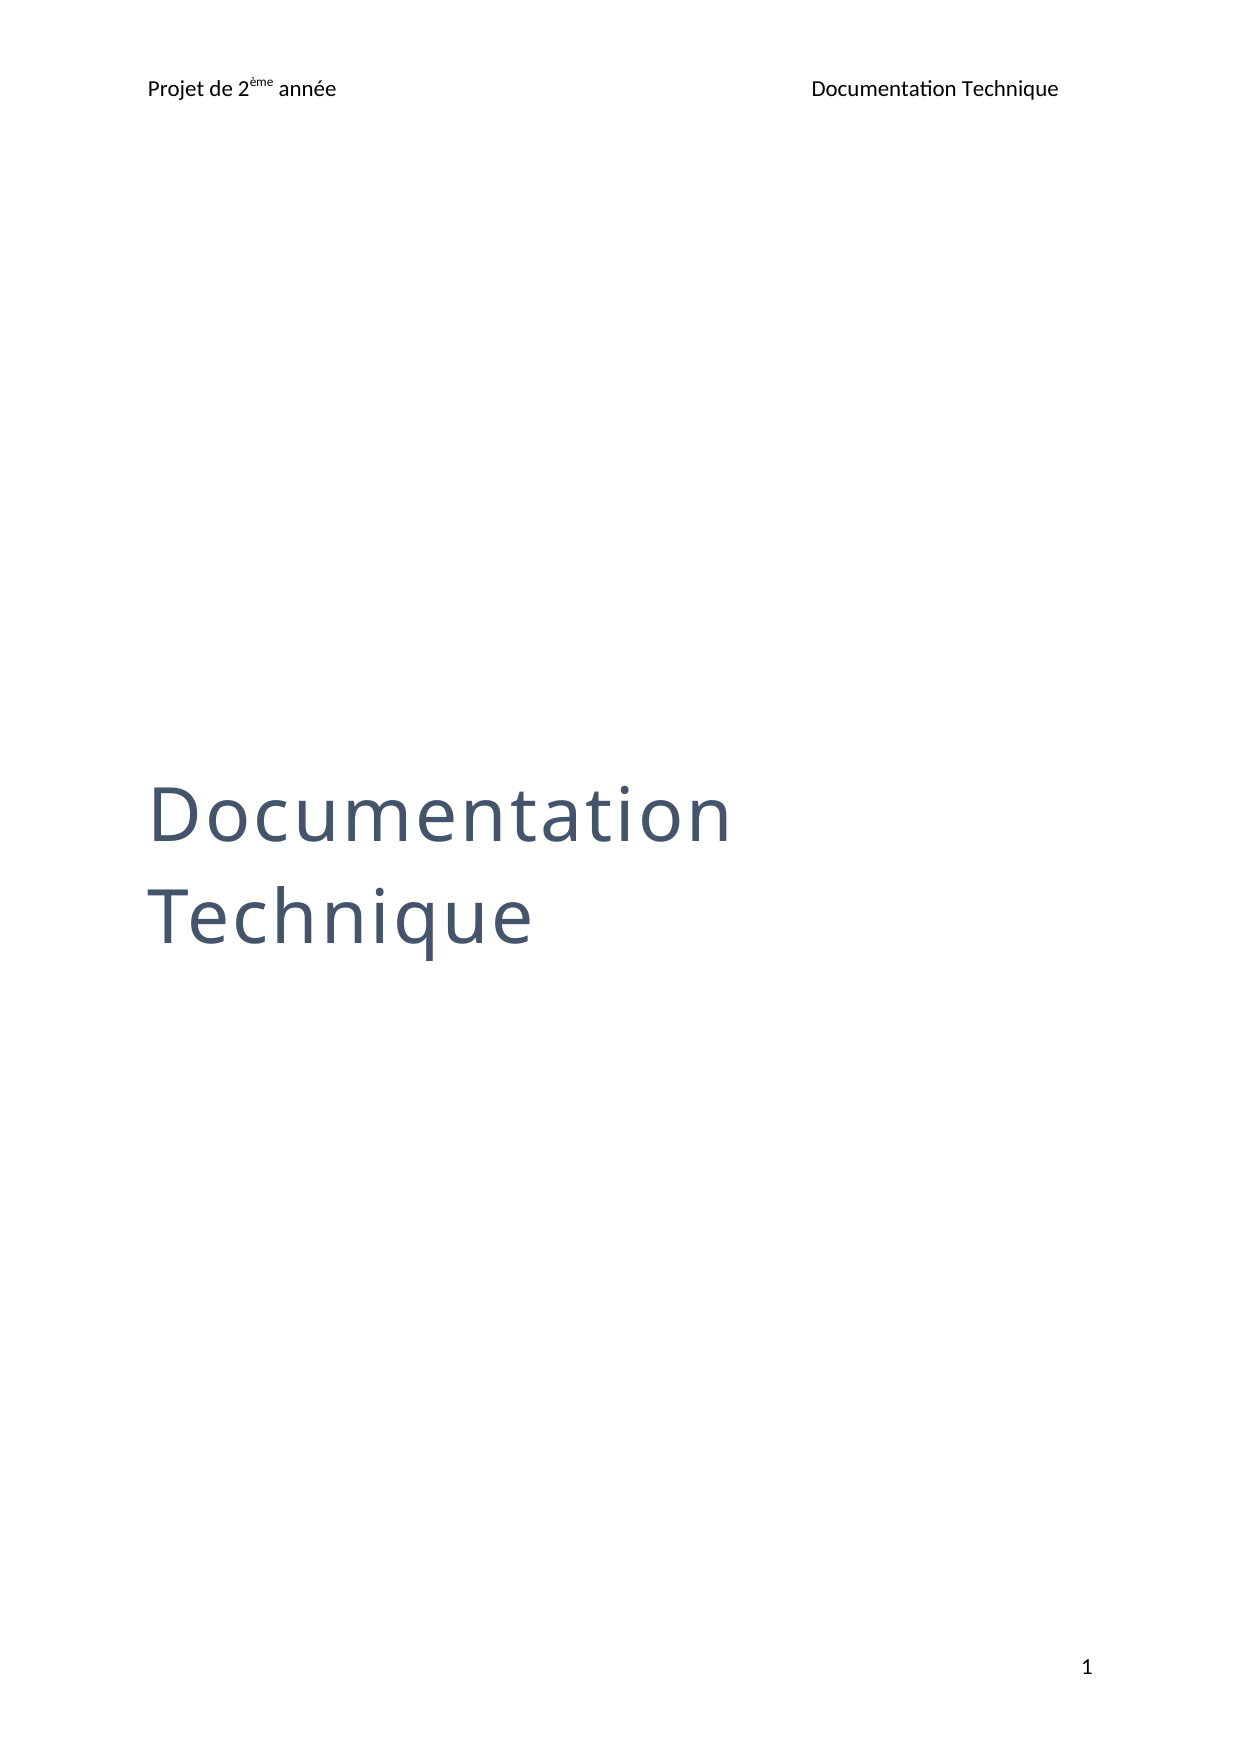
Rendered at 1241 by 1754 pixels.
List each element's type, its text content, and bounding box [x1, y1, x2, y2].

title Documentation Technique [148, 761, 1093, 965]
